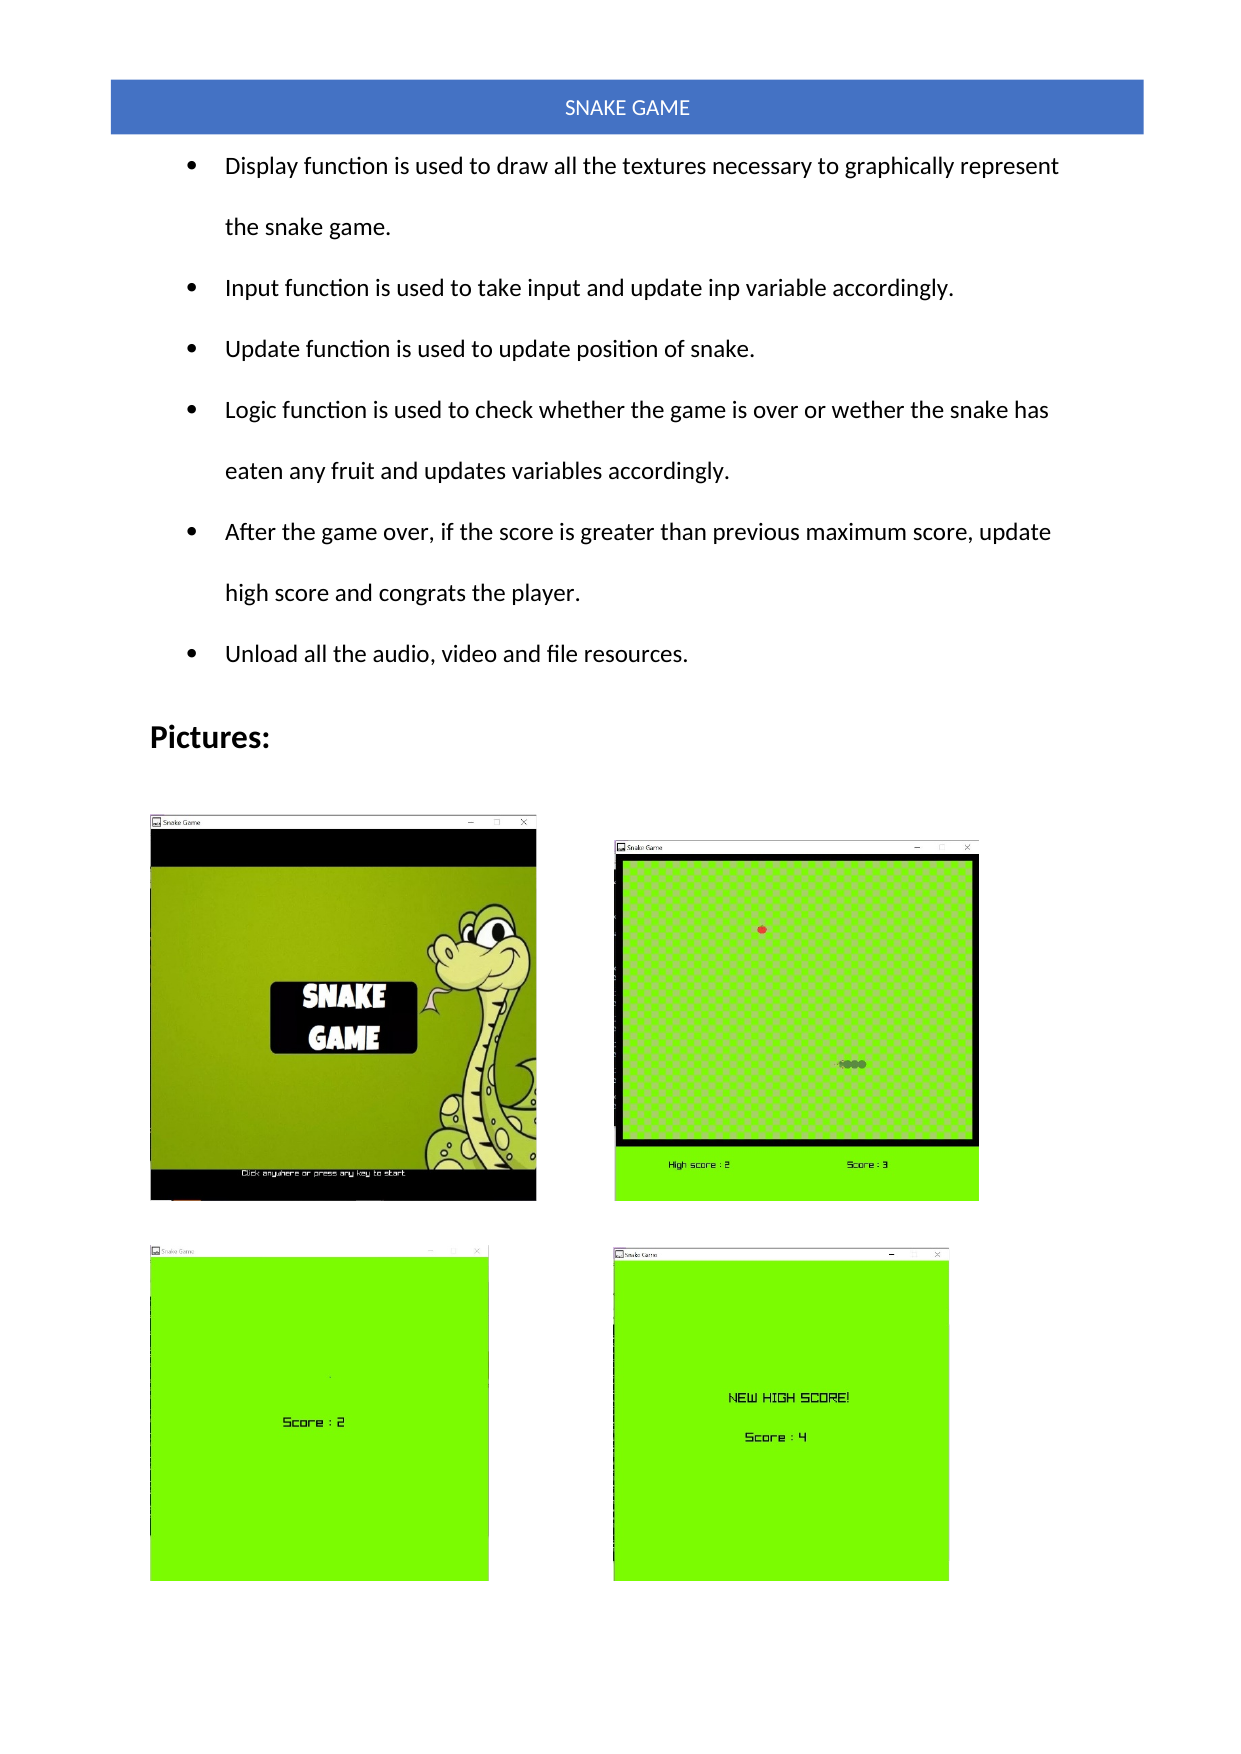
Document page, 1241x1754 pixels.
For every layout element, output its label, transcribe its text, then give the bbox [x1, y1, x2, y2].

picture [150, 814, 537, 1201]
list After the game over, if the score is greater than previous maximum score, update high score and congrats the player. [187, 516, 1090, 608]
picture [614, 840, 979, 1201]
list Logic function is used to check whether the game is over or wether the snake has eaten any fruit and updates variables accordingly. [187, 394, 1090, 486]
picture [150, 1245, 489, 1581]
picture [613, 1247, 950, 1581]
text Pictures: [150, 716, 1090, 757]
list Unload all the audio, video and file resources. [187, 638, 1090, 669]
list Input function is used to take input and update inp variable accordingly. [187, 272, 1090, 303]
list Update function is used to update position of snake. [187, 333, 1090, 364]
list Display function is used to draw all the textures necessary to graphically represent the snake game. [187, 150, 1090, 242]
